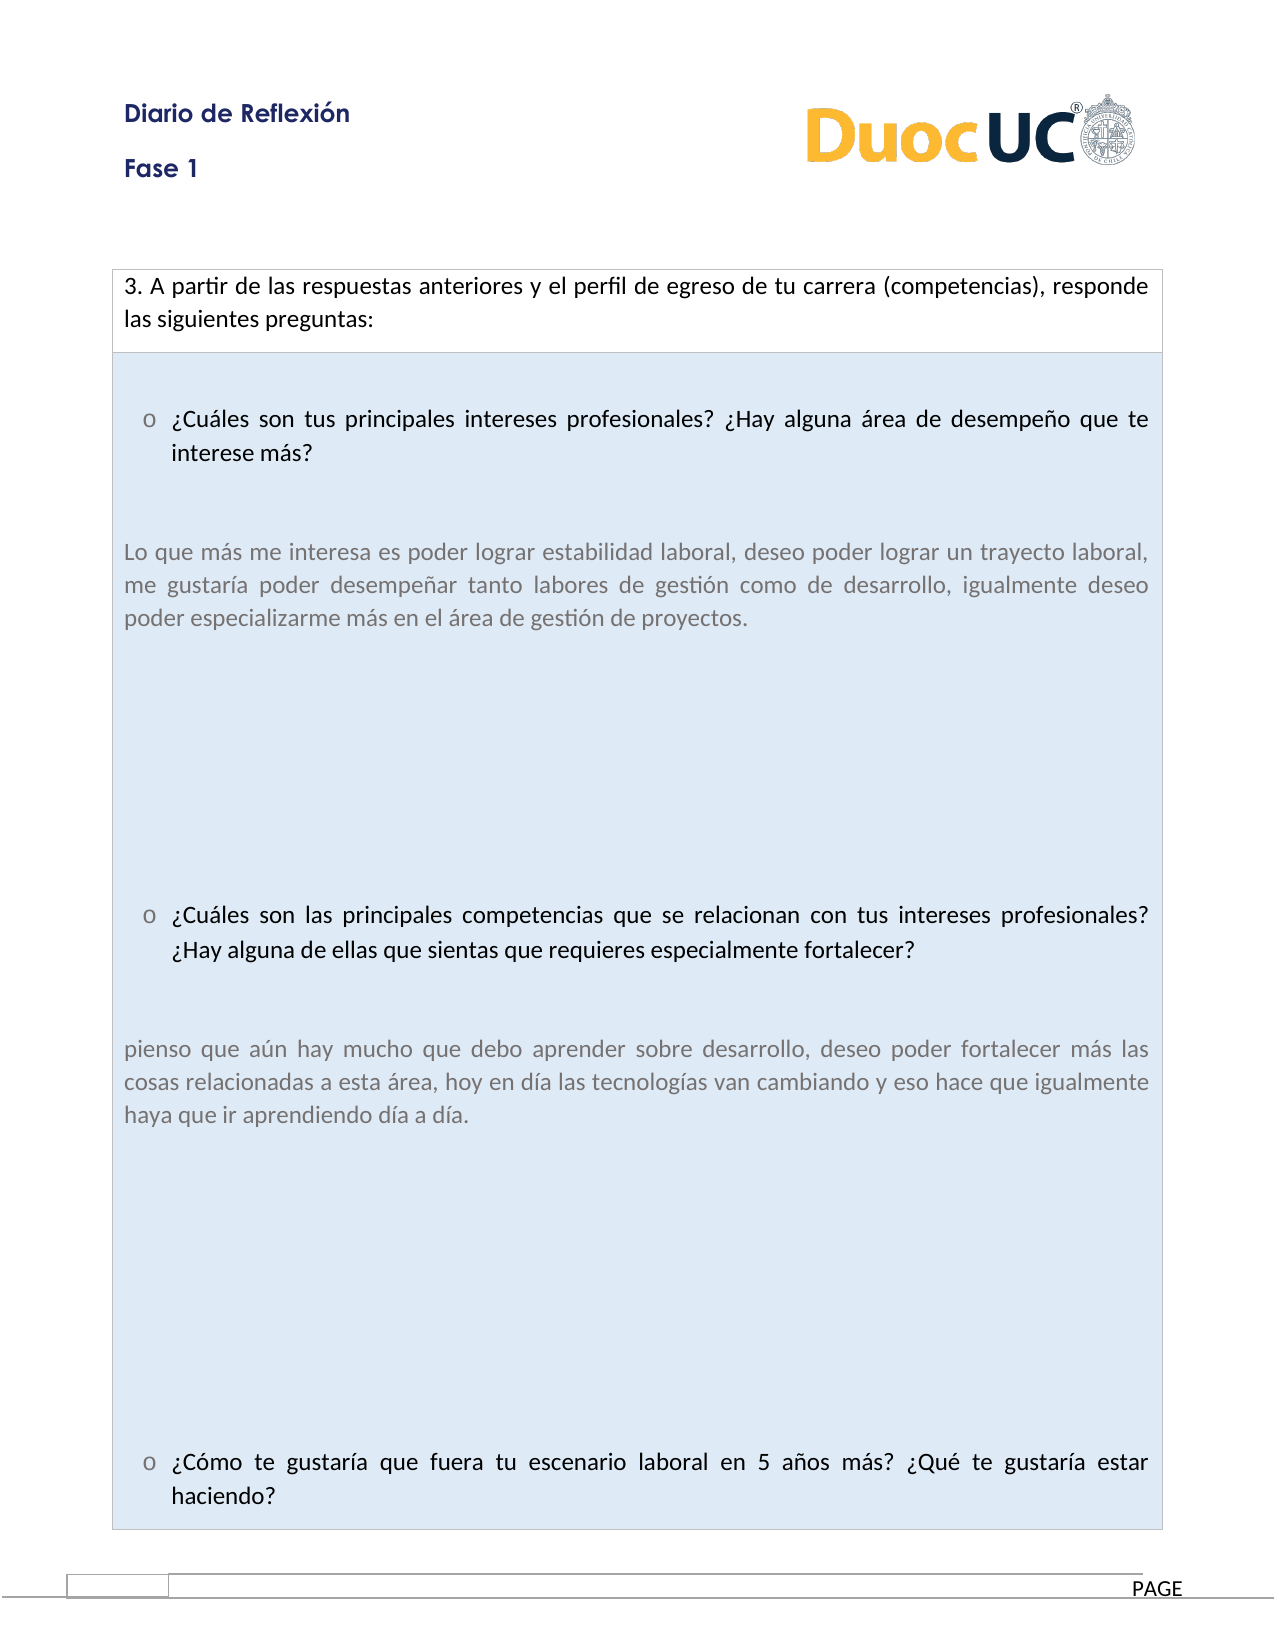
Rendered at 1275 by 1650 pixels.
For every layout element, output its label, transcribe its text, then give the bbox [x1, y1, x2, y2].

table_header 3. A partir de las respuestas anteriores y el perfil de egreso de tu carrera (competencias), responde las siguientes preguntas: [113, 270, 1162, 352]
picture [807, 94, 1135, 165]
